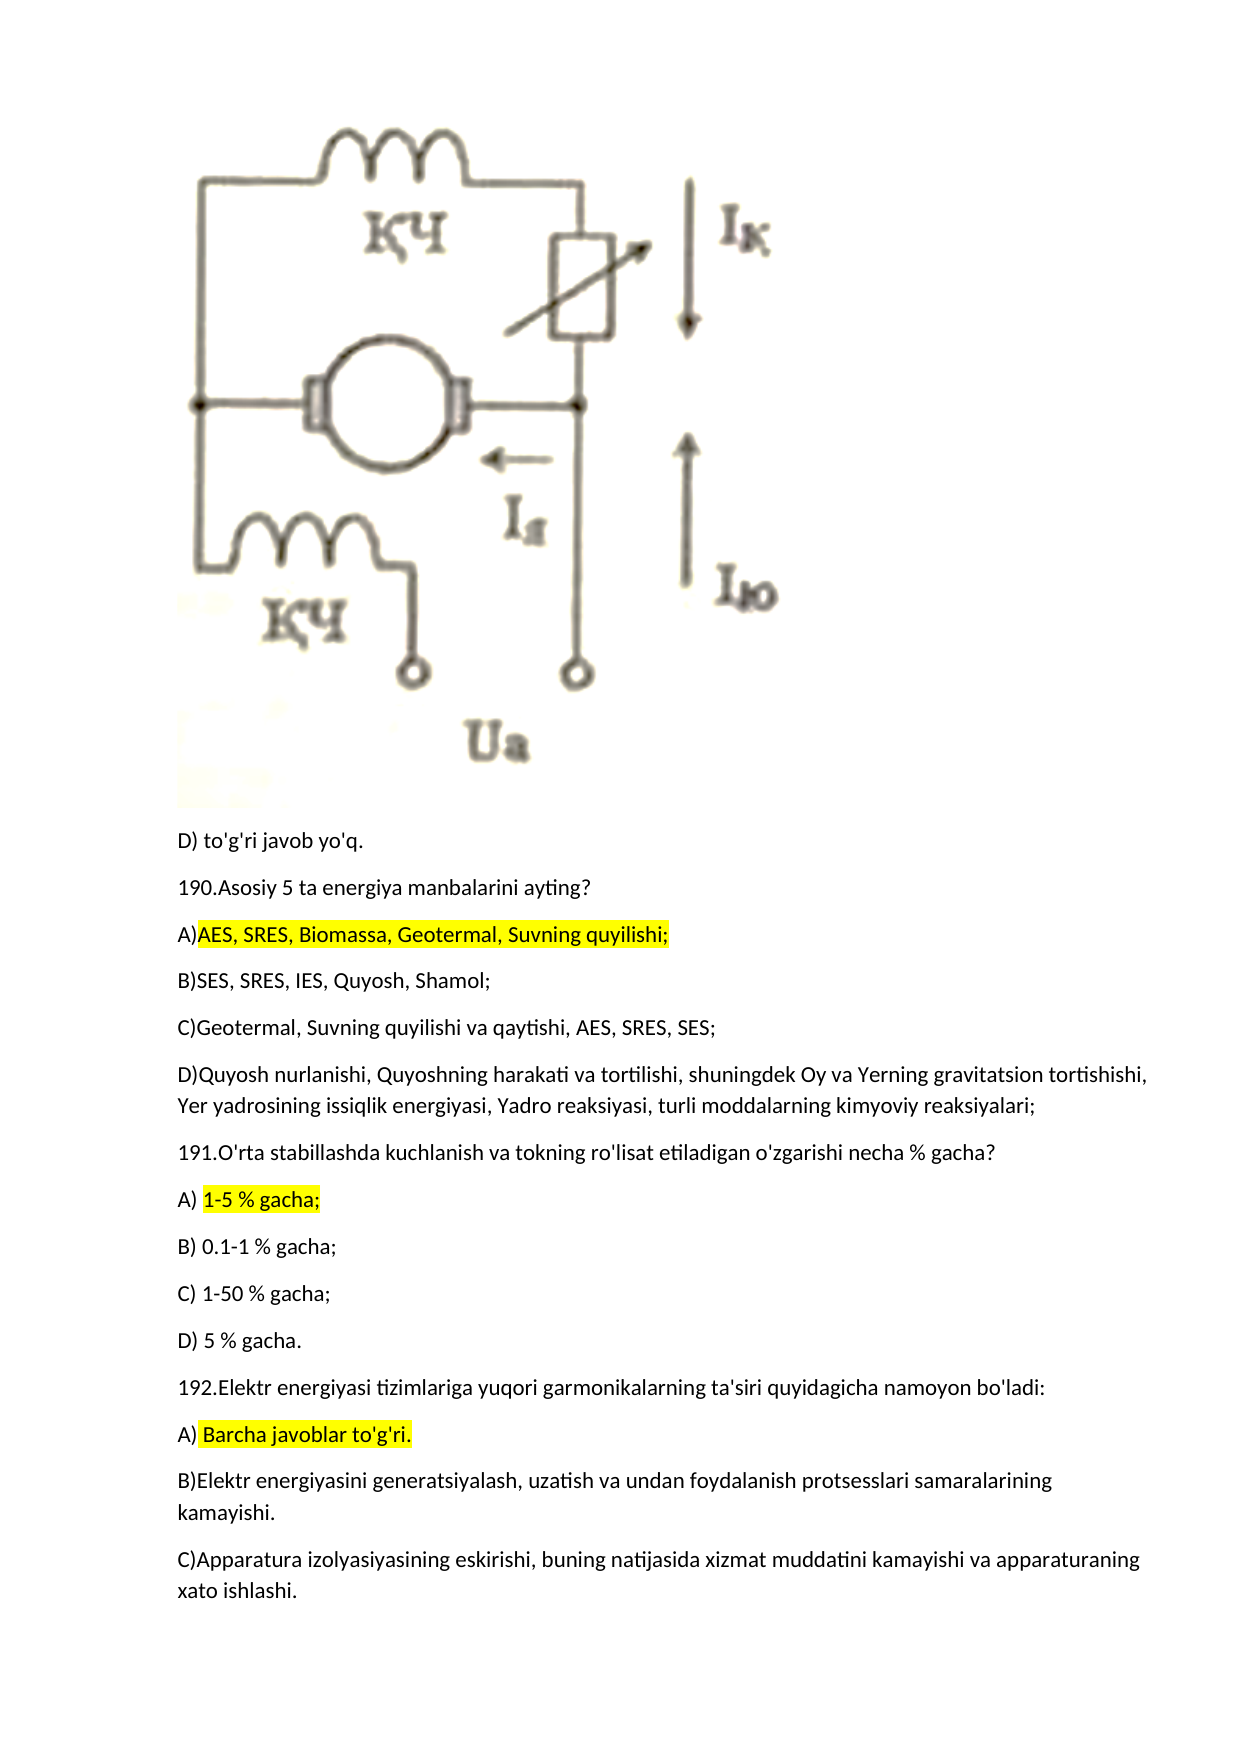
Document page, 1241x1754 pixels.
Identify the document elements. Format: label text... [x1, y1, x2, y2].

text B) 0.1-1 % gacha; [177, 1229, 1152, 1260]
text B)SES, SRES, IES, Quyosh, Shamol; [177, 963, 1152, 995]
text D) to'g'ri javob yo'q. [177, 823, 1152, 854]
text 192.Elektr energiyasi tizimlariga yuqori garmonikalarning ta'siri quyidagicha namoyon bo'ladi: [177, 1370, 1152, 1401]
text B)Elektr energiyasini generatsiyalash, uzatish va undan foydalanish protsesslari samaralarining kamayishi. [177, 1463, 1152, 1526]
text A) Barcha javoblar to'g'ri. [177, 1417, 1152, 1448]
text 190.Asosiy 5 ta energiya manbalarini ayting? [177, 870, 1152, 901]
text C)Apparatura izolyasiyasining eskirishi, buning natijasida xizmat muddatini kamayishi va apparaturaning xato ishlashi. [177, 1542, 1152, 1604]
text A)AES, SRES, Biomassa, Geotermal, Suvning quyilishi; [177, 917, 1152, 948]
text D) 5 % gacha. [177, 1323, 1152, 1354]
text D)Quyosh nurlanishi, Quyoshning harakati va tortilishi, shuningdek Oy va Yerning gravitatsion tortishishi, Yer yadrosining issiqlik energiyasi, Yadro reaksiyasi, turli moddalarning kimyoviy reaksiyalari; [177, 1057, 1152, 1120]
text A) 1-5 % gacha; [177, 1182, 1152, 1213]
text C) 1-50 % gacha; [177, 1276, 1152, 1307]
text C)Geotermal, Suvning quyilishi va qaytishi, AES, SRES, SES; [177, 1010, 1152, 1042]
picture [177, 118, 790, 808]
text 191.O'rta stabillashda kuchlanish va tokning ro'lisat etiladigan o'zgarishi necha % gacha? [177, 1135, 1152, 1167]
